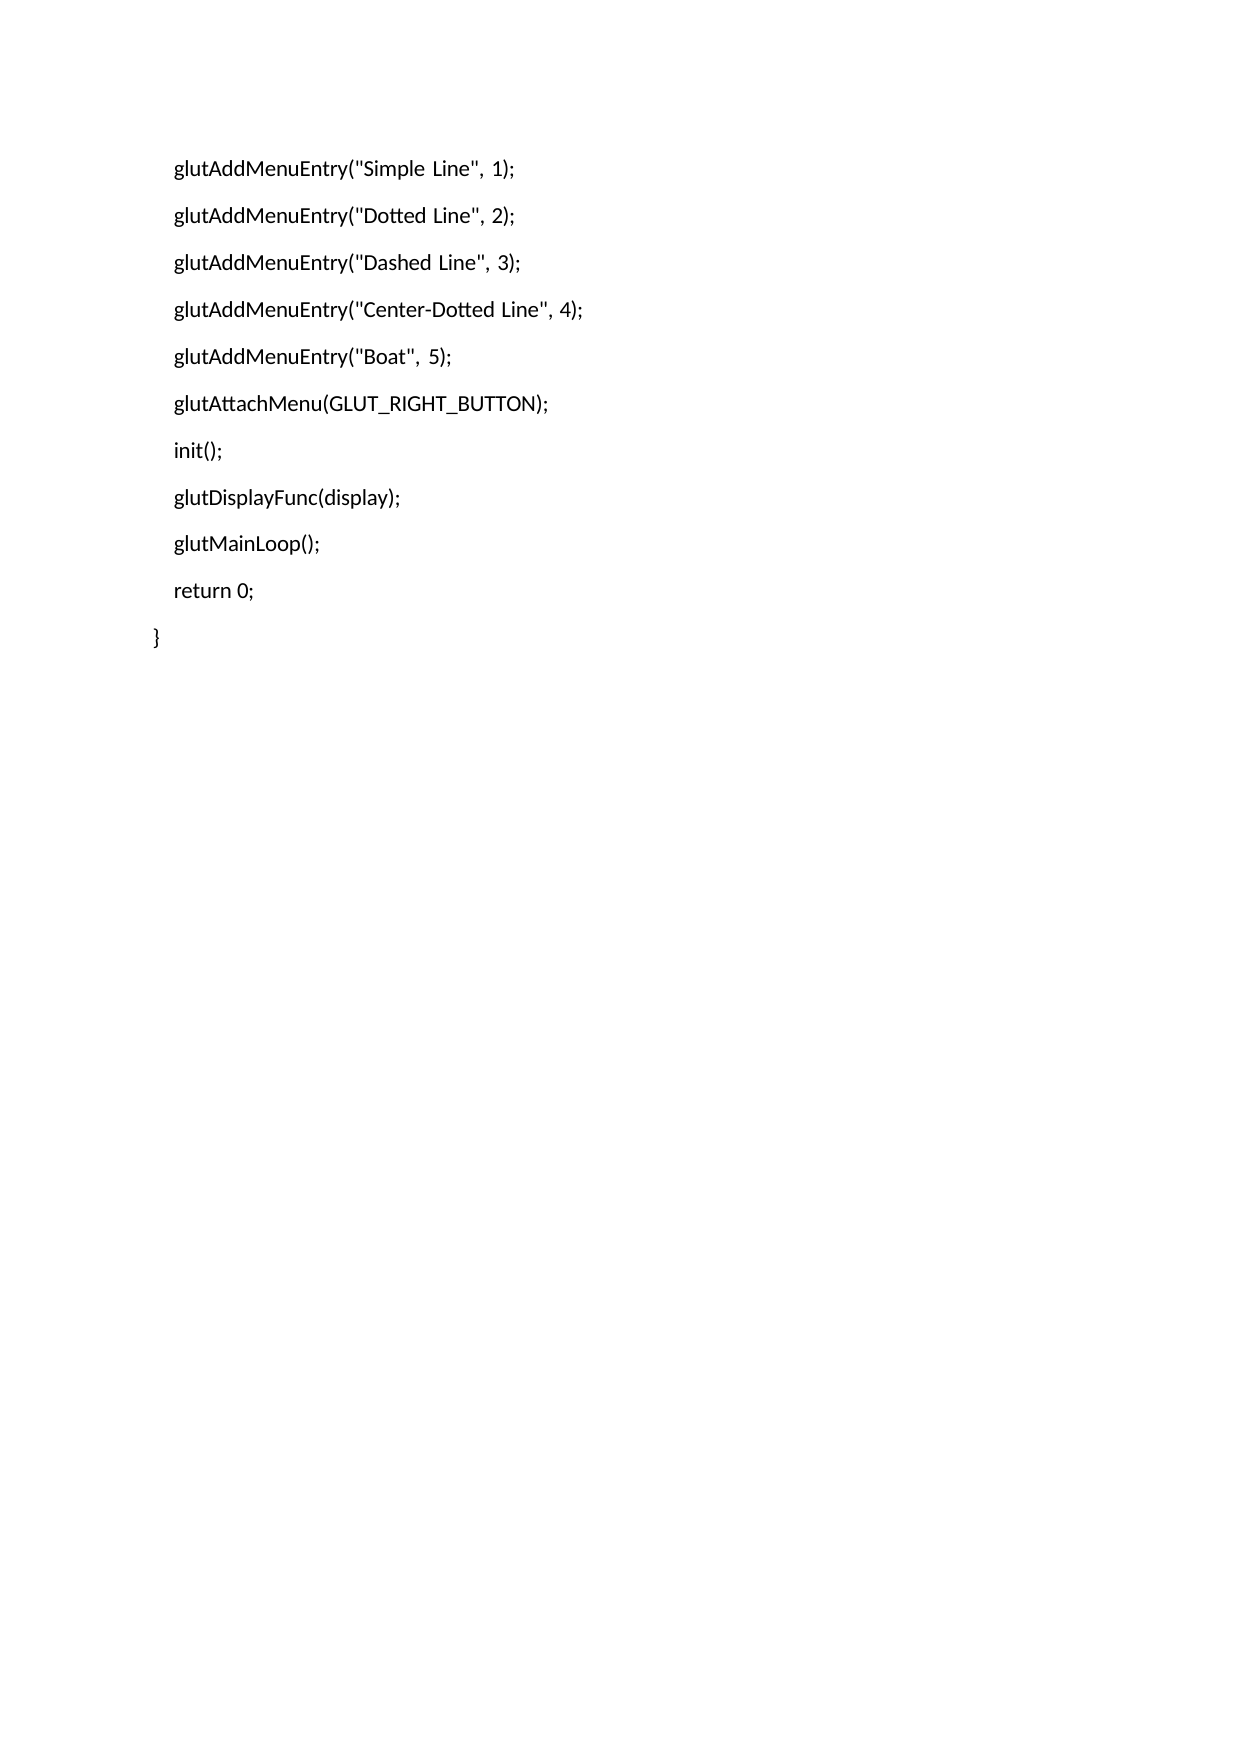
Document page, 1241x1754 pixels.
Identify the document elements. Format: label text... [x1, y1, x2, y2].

text } [152, 623, 1090, 651]
text glutDisplayFunc(display); glutMainLoop(); [173, 483, 433, 557]
text glutAddMenuEntry("Dashed Line", 3); [173, 248, 1090, 276]
text return 0; [173, 576, 1090, 604]
text glutAddMenuEntry("Center-Dotted Line", 4); [173, 295, 1090, 323]
text glutAttachMenu(GLUT_RIGHT_BUTTON); init(); [173, 389, 568, 464]
text glutAddMenuEntry("Dotted Line", 2); [173, 201, 1090, 229]
text glutAddMenuEntry("Boat", 5); [173, 342, 1090, 370]
text glutAddMenuEntry("Simple Line", 1); [173, 154, 1090, 182]
